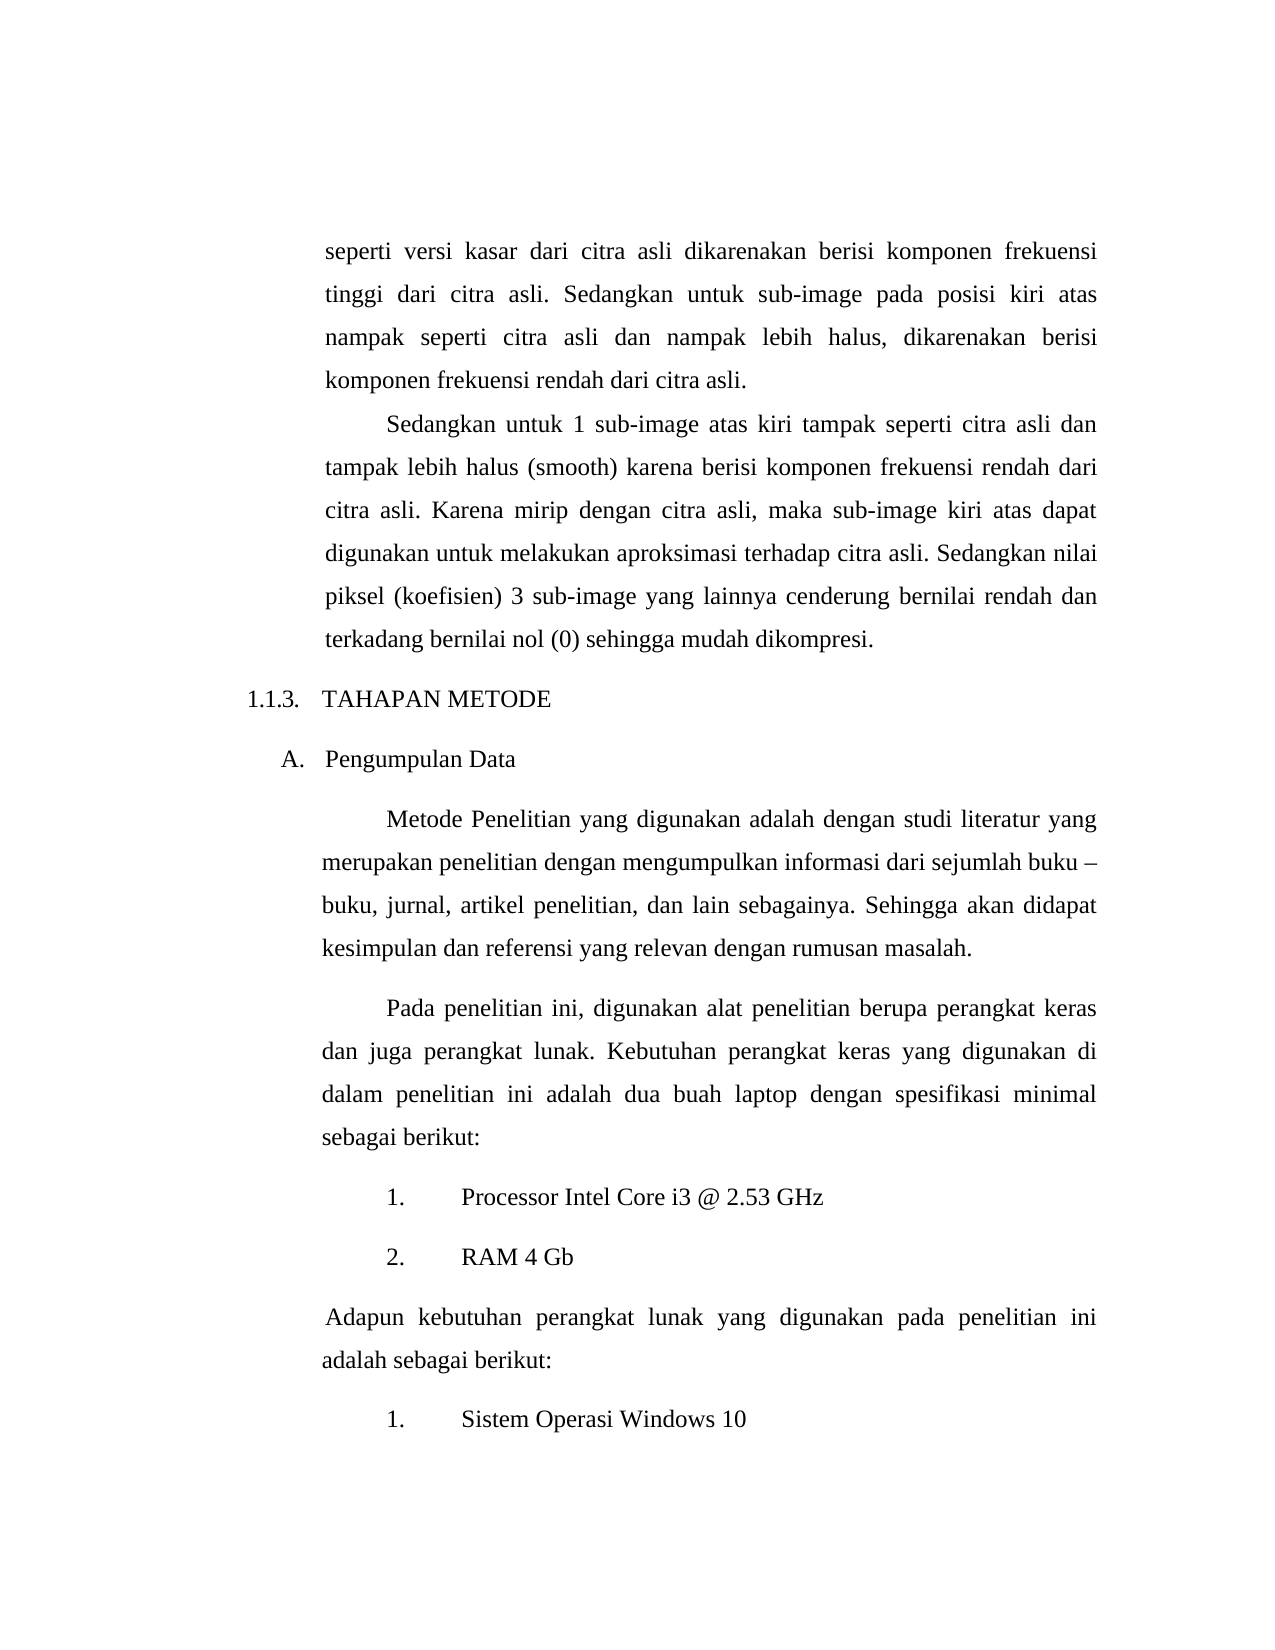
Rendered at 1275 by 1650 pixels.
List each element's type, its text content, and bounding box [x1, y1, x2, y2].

list TAHAPAN METODE [247, 684, 1098, 713]
list Pada penelitian ini, digunakan alat penelitian berupa perangkat keras dan juga perangkat lunak. Kebutuhan perangkat keras yang digunakan di dalam penelitian ini adalah dua buah laptop dengan spesifikasi minimal sebagai berikut: [322, 993, 1098, 1151]
list Metode Penelitian yang digunakan adalah dengan studi literatur yang merupakan penelitian dengan mengumpulkan informasi dari sejumlah buku – buku, jurnal, artikel penelitian, dan lain sebagainya. Sehingga akan didapat kesimpulan dan referensi yang relevan dengan rumusan masalah. [322, 804, 1098, 962]
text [325, 236, 1098, 394]
list 1. Sistem Operasi Windows 10 [322, 1404, 1098, 1433]
text Sedangkan untuk 1 sub-image atas kiri tampak seperti citra asli dan tampak lebih halus (smooth) karena berisi komponen frekuensi rendah dari citra asli. Karena mirip dengan citra asli, maka sub-image kiri atas dapat digunakan untuk melakukan aproksimasi terhadap citra asli. Sedangkan nilai piksel (koefisien) 3 sub-image yang lainnya cenderung bernilai rendah dan terkadang bernilai nol (0) sehingga mudah dikompresi. [325, 409, 1098, 653]
list 1. Processor Intel Core i3 @ 2.53 GHz [322, 1182, 1098, 1211]
list Pengumpulan Data [281, 744, 1098, 773]
list Adapun kebutuhan perangkat lunak yang digunakan pada penelitian ini adalah sebagai berikut: [322, 1302, 1098, 1373]
list 2. RAM 4 Gb [322, 1242, 1098, 1271]
